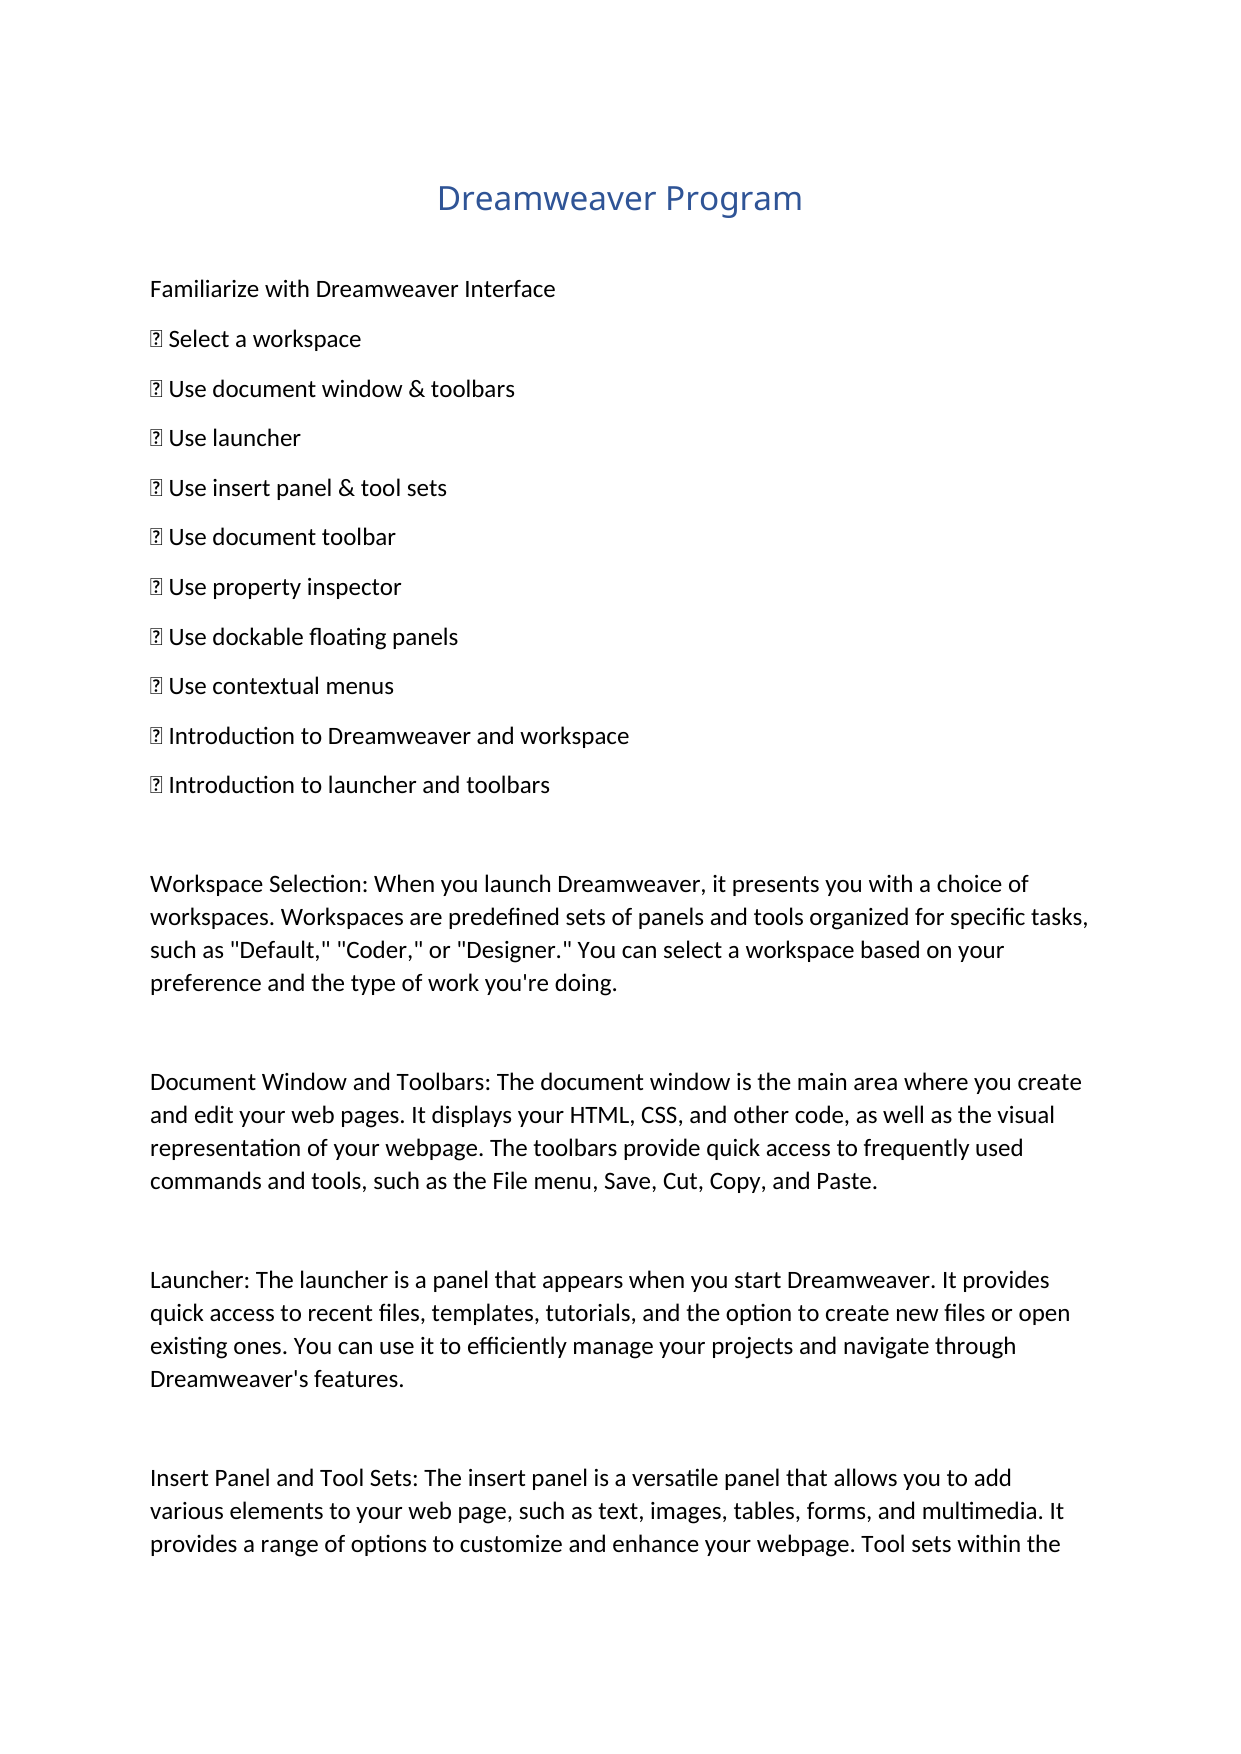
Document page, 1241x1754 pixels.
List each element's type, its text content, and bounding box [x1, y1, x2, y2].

text  Use contextual menus [150, 670, 1090, 701]
text Familiarize with Dreamweaver Interface [150, 273, 1090, 304]
text  Use document toolbar [150, 521, 1090, 552]
text  Use document window & toolbars [150, 373, 1090, 403]
subtitle Dreamweaver Program [150, 175, 1090, 220]
text  Use launcher [150, 422, 1090, 453]
text  Use property inspector [150, 571, 1090, 602]
text Launcher: The launcher is a panel that appears when you start Dreamweaver. It provides quick access to recent files, templates, tutorials, and the option to create new files or open existing ones. You can use it to efficiently manage your projects and navigate through Dreamweaver's features. [150, 1264, 1090, 1394]
text  Select a workspace [150, 323, 1090, 354]
text Document Window and Toolbars: The document window is the main area where you create and edit your web pages. It displays your HTML, CSS, and other code, as well as the visual representation of your webpage. The toolbars provide quick access to frequently used commands and tools, such as the File menu, Save, Cut, Copy, and Paste. [150, 1066, 1090, 1196]
text  Use dockable floating panels [150, 621, 1090, 651]
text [150, 1462, 1090, 1559]
text Workspace Selection: When you launch Dreamweaver, it presents you with a choice of workspaces. Workspaces are predefined sets of panels and tools organized for specific tasks, such as "Default," "Coder," or "Designer." You can select a workspace based on your preference and the type of work you're doing. [150, 868, 1090, 998]
text  Introduction to launcher and toolbars [150, 769, 1090, 800]
text  Use insert panel & tool sets [150, 472, 1090, 502]
text  Introduction to Dreamweaver and workspace [150, 720, 1090, 750]
